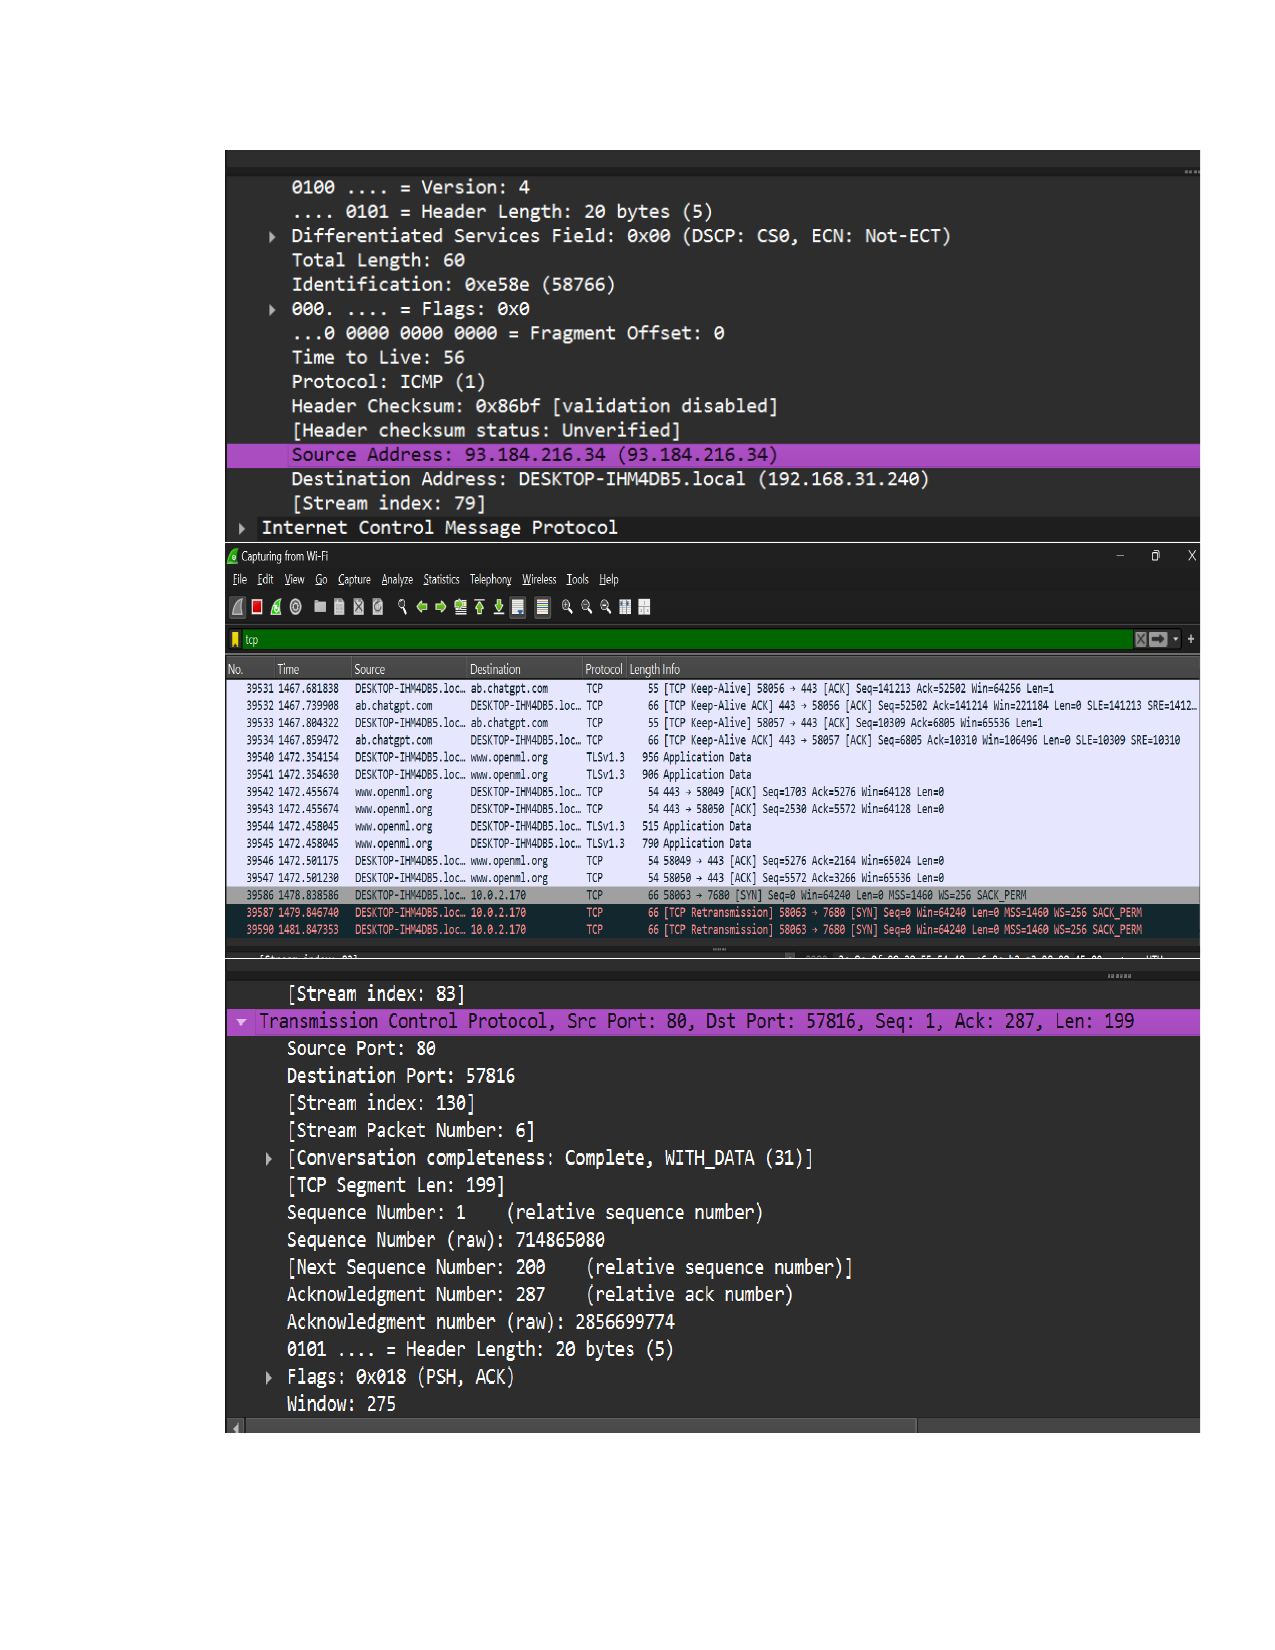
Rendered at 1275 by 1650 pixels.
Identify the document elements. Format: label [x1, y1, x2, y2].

picture [225, 543, 1200, 958]
picture [225, 959, 1200, 1433]
picture [225, 150, 1200, 542]
